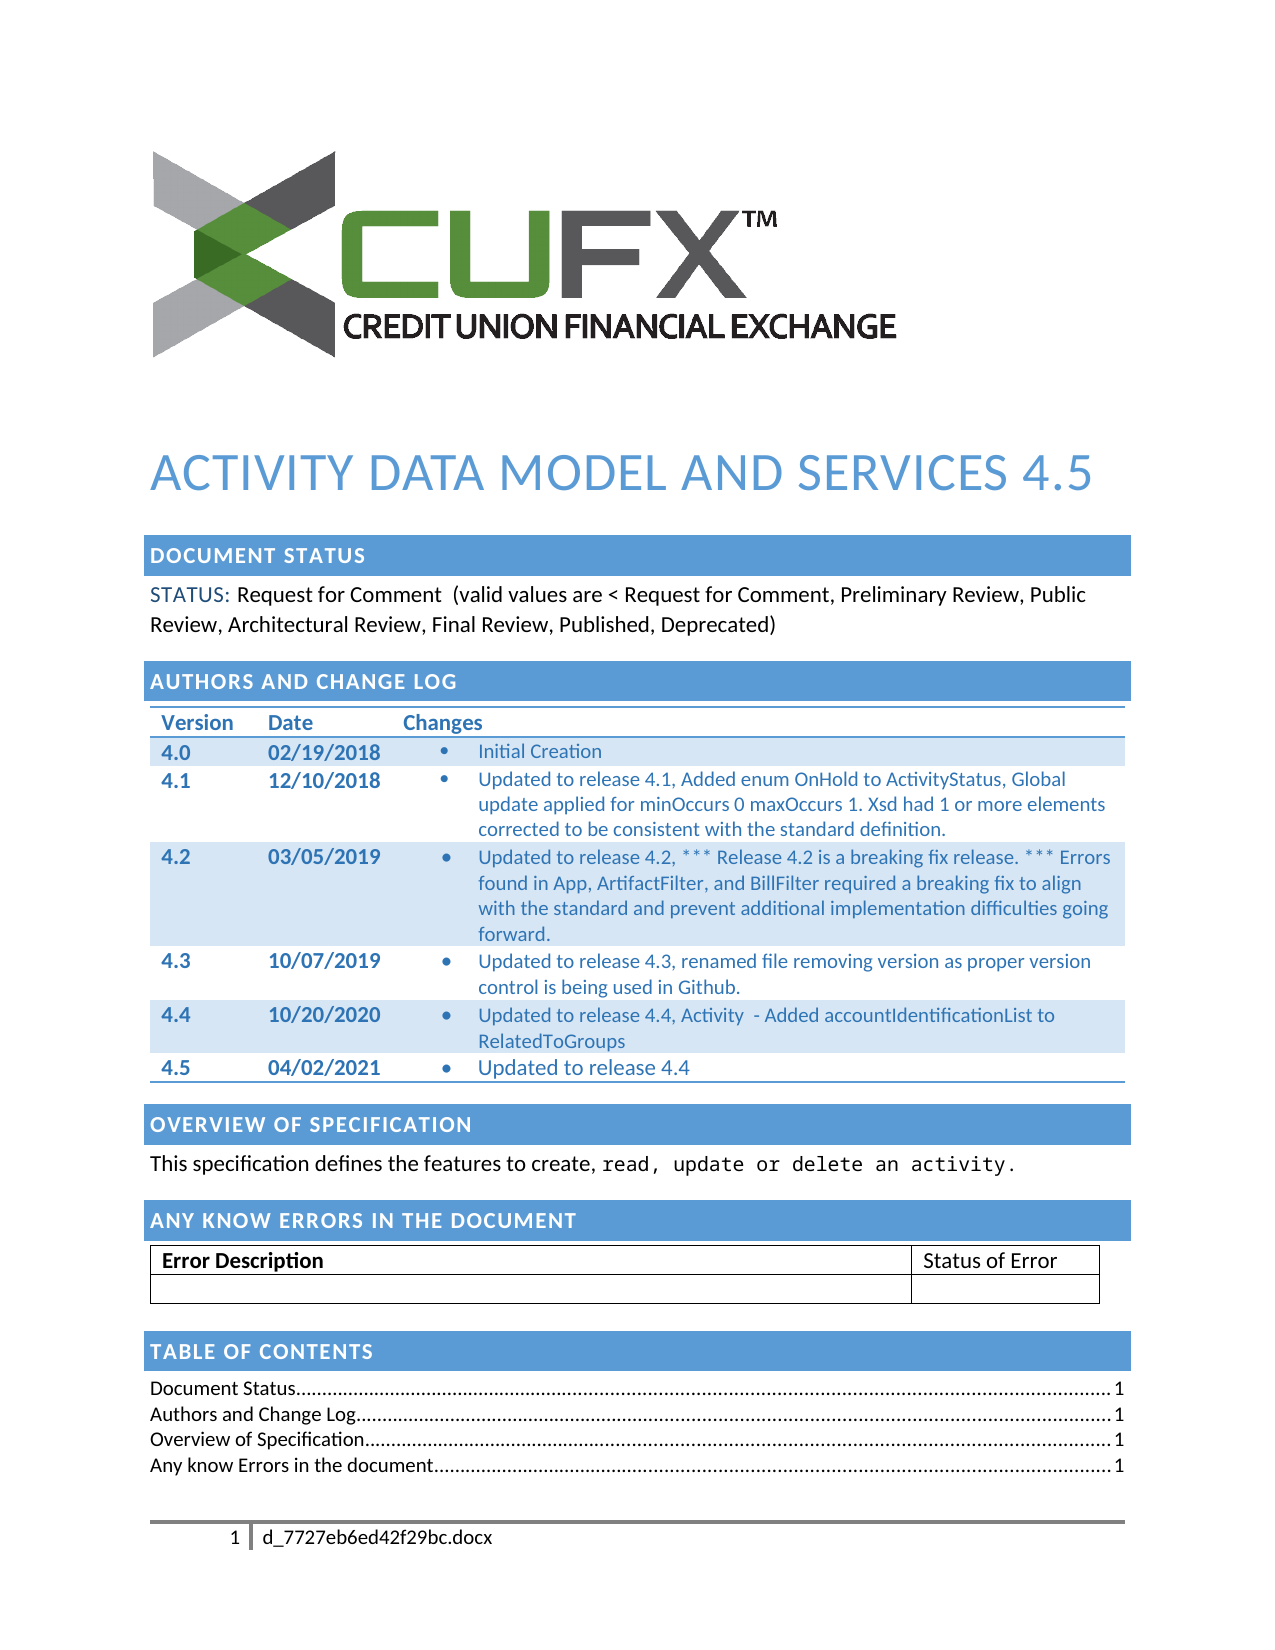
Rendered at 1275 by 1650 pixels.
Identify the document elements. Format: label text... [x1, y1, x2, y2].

table_cell 03/05/2019 [257, 842, 392, 946]
table_cell 12/10/2018 [257, 766, 392, 842]
table_cell 4.4 [150, 1000, 257, 1053]
table_header Status of Error [912, 1246, 1099, 1274]
table_cell 04/02/2021 [257, 1053, 392, 1081]
table_cell Initial Creation [392, 738, 1125, 766]
table_header Changes [392, 708, 1125, 736]
table_cell 4.0 [150, 738, 257, 766]
table_cell 4.2 [150, 842, 257, 946]
table_cell [151, 1275, 911, 1303]
table_header Date [257, 708, 392, 736]
title Activity Data Model and Services 4.5 [150, 438, 1125, 504]
subtitle Any know Errors in the document [150, 1206, 1125, 1234]
subtitle Overview of Specification [150, 1110, 1125, 1138]
table_cell 02/19/2018 [257, 738, 392, 766]
table_cell • Updated to release 4.3, renamed file removing version as proper version control is being used in Github. [392, 946, 1125, 1000]
subtitle Document Status [150, 541, 1125, 569]
table_cell • Updated to release 4.2, *** Release 4.2 is a breaking fix release. *** Errors found in App, ArtifactFilter, and BillFilter required a breaking fix to align with the standard and prevent additional implementation difficulties going forward. [392, 842, 1125, 946]
subtitle Authors and Change Log [150, 667, 1125, 695]
table_cell 4.1 [150, 766, 257, 842]
table_cell • Updated to release 4.4 [392, 1053, 1125, 1081]
table_cell 10/07/2019 [257, 946, 392, 1000]
picture [150, 150, 901, 361]
table_header Version [150, 708, 257, 736]
table_cell Updated to release 4.1, Added enum OnHold to ActivityStatus, Global update applied for minOccurs 0 maxOccurs 1. Xsd had 1 or more elements corrected to be consistent with the standard definition. [392, 766, 1125, 842]
table_cell • Updated to release 4.4, Activity - Added accountIdentificationList to RelatedToGroups [392, 1000, 1125, 1053]
table_cell [912, 1275, 1099, 1303]
table_cell 10/20/2020 [257, 1000, 392, 1053]
table_cell 4.5 [150, 1053, 257, 1081]
table_cell 4.3 [150, 946, 257, 1000]
text status: Request for Comment (valid values are < Request for Comment, Preliminary Review, Public Review, Architectural Review, Final Review, Published, Deprecated) [150, 580, 1125, 638]
table_header Error Description [151, 1246, 911, 1274]
text This specification defines the features to create, read, update or delete an activity. [150, 1149, 1125, 1177]
